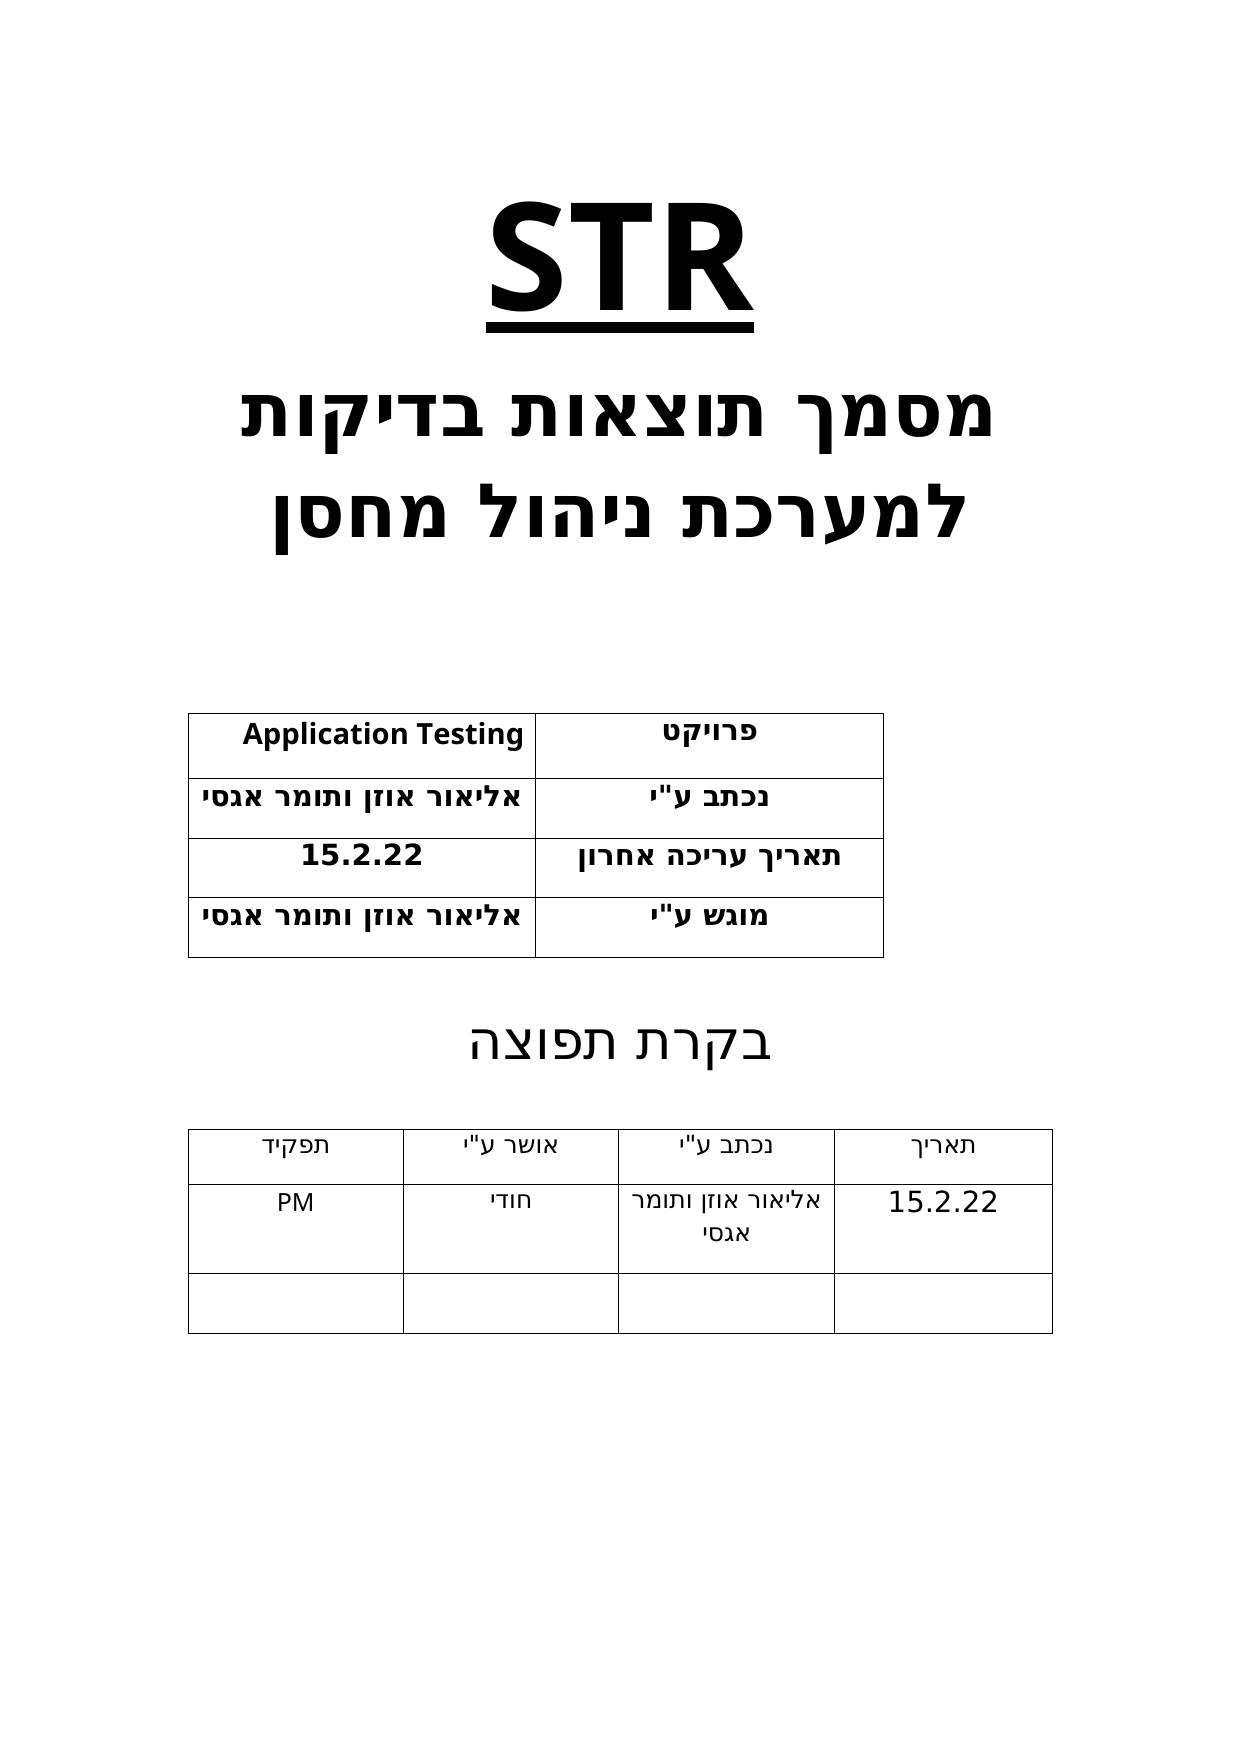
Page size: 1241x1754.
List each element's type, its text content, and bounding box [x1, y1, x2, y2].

table_cell מוגש ע"י [536, 898, 883, 957]
text בקרת תפוצה [187, 958, 1053, 1104]
table_header תאריך [835, 1130, 1052, 1184]
table_header נכתב ע"י [619, 1130, 834, 1184]
table_cell אליאור אוזן ותומר אגסי [619, 1185, 834, 1272]
table_cell PM [189, 1185, 403, 1272]
table_cell 15.2.22 [835, 1185, 1052, 1272]
table_cell 15.2.22 [189, 839, 535, 897]
table_header אושר ע"י [404, 1130, 618, 1184]
text STR מסמך תוצאות בדיקות למערכת ניהול מחסן [187, 150, 1053, 687]
table_cell [619, 1274, 834, 1333]
table_cell תאריך עריכה אחרון [536, 839, 883, 897]
table_cell אליאור אוזן ותומר אגסי [189, 779, 535, 837]
table_header פרויקט [536, 714, 883, 778]
table_cell [835, 1274, 1052, 1333]
table_header תפקיד [189, 1130, 403, 1184]
table_cell חודי [404, 1185, 618, 1272]
table_cell נכתב ע"י [536, 779, 883, 837]
table_cell [189, 1274, 403, 1333]
table_header Application Testing [189, 714, 535, 778]
table_cell [404, 1274, 618, 1333]
table_cell אליאור אוזן ותומר אגסי [189, 898, 535, 957]
